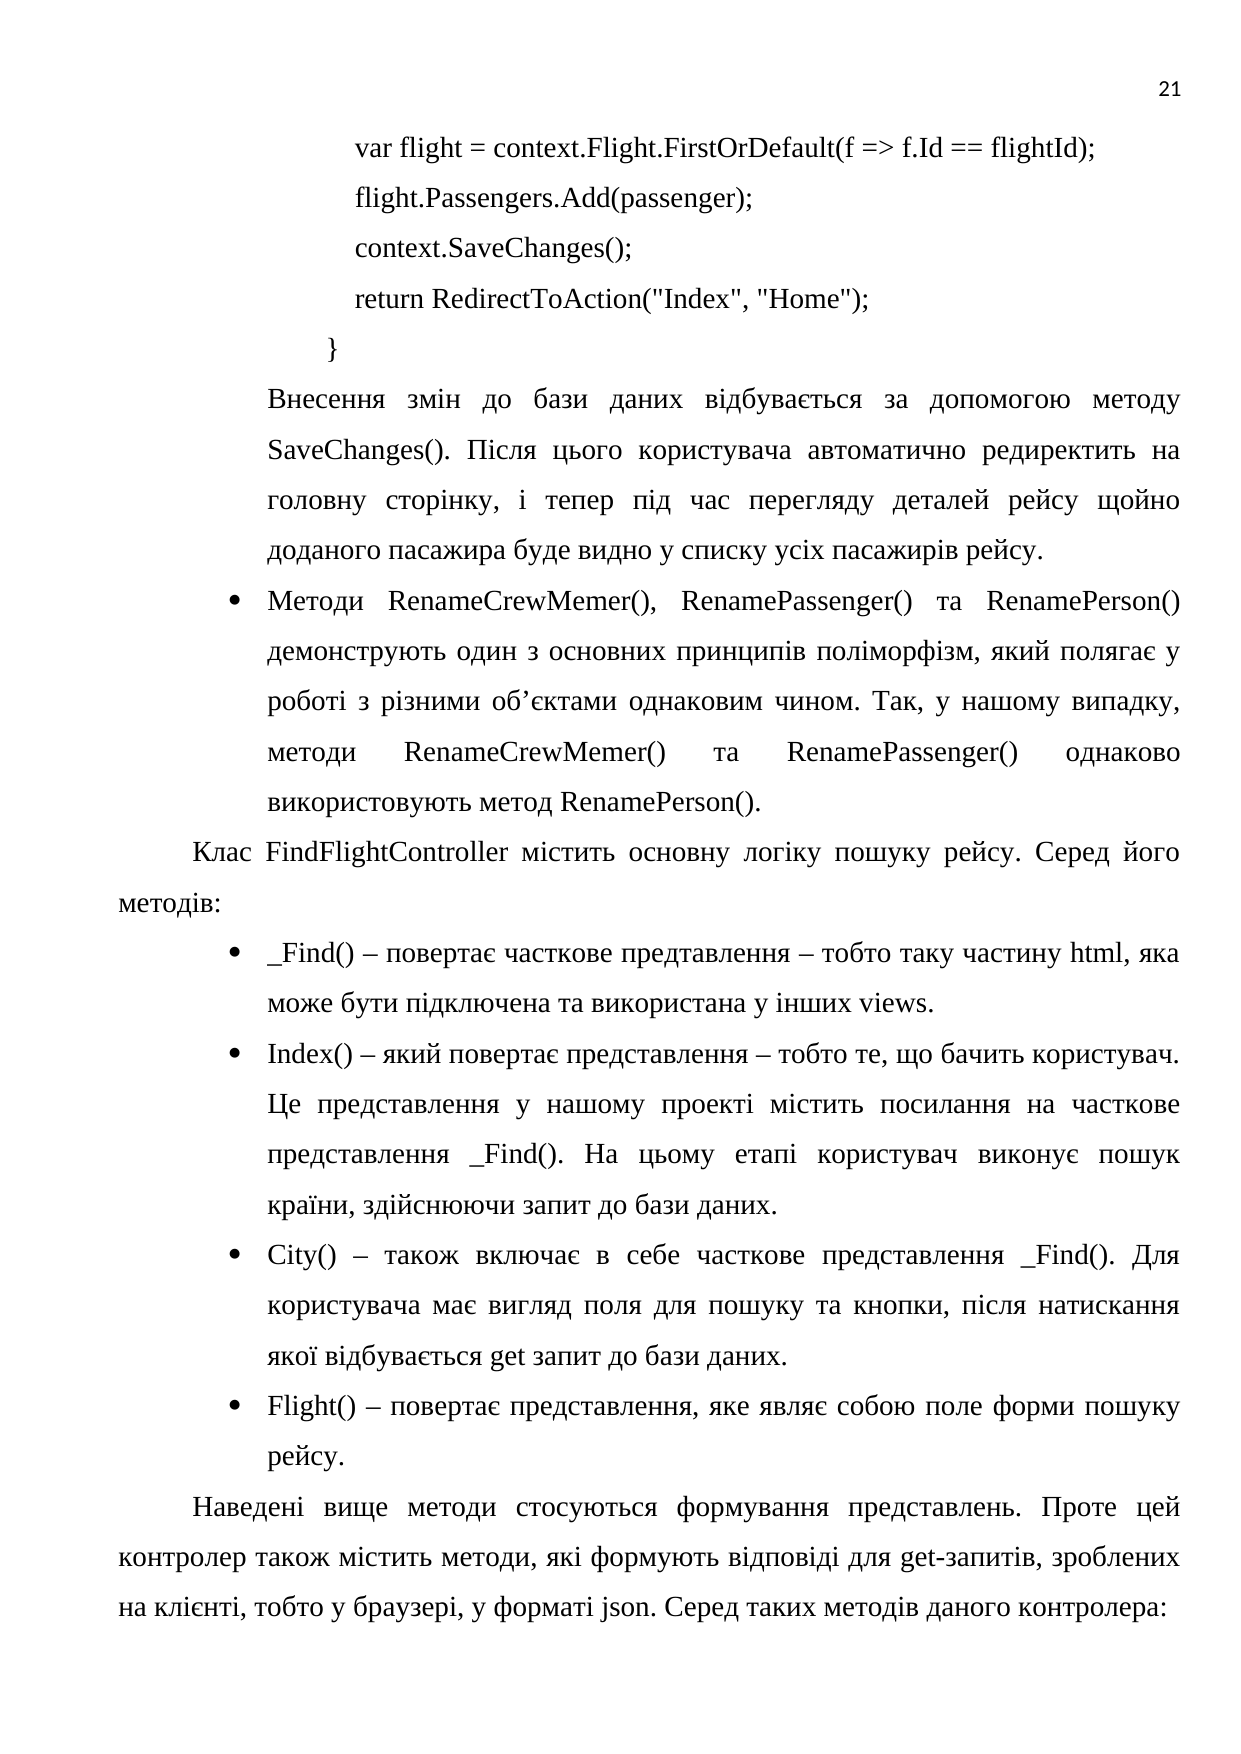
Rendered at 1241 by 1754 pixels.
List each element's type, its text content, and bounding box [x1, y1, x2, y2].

list var flight = context.Flight.FirstOrDefault(f => f.Id == flightId); [267, 130, 1181, 163]
list context.SaveChanges(); [267, 231, 1181, 264]
list return RedirectToAction("Index", "Home"); [267, 281, 1181, 314]
list flight.Passengers.Add(passenger); [267, 180, 1181, 214]
list City() – також включає в себе часткове представлення _Find(). Для користувача має вигляд поля для пошуку та кнопки, після натискання якої відбувається get запит до бази даних. [229, 1237, 1181, 1371]
list _Find() – повертає часткове предтавлення – тобто таку частину html, яка може бути підключена та використана у інших views. [229, 935, 1181, 1019]
text Наведені вище методи стосуються формування представлень. Проте цей контролер також містить методи, які формують відповіді для get-запитів, зроблених на клієнті, тобто у браузері, у форматі json. Серед таких методів даного контролера: [118, 1489, 1181, 1623]
list Index() – який повертає представлення – тобто те, що бачить користувач. Це представлення у нашому проекті містить посилання на часткове представлення _Find(). На цьому етапі користувач виконує пошук країни, здійснюючи запит до бази даних. [229, 1036, 1181, 1220]
text Клас FindFlightController містить основну логіку пошуку рейсу. Серед його методів: [118, 834, 1181, 918]
list } [267, 331, 1181, 365]
list Методи RenameCrewMemer(), RenamePassenger() та RenamePerson() демонструють один з основних принципів поліморфізм, який полягає у роботі з різними об’єктами однаковим чином. Так, у нашому випадку, методи RenameCrewMemer() та RenamePassenger() однаково використовують метод RenamePerson(). [229, 583, 1181, 818]
list Flight() – повертає представлення, яке являє собою поле форми пошуку рейсу. [229, 1388, 1181, 1472]
list Внесення змін до бази даних відбувається за допомогою методу SaveChanges(). Після цього користувача автоматично редиректить на головну сторінку, і тепер під час перегляду деталей рейсу щойно доданого пасажира буде видно у списку усіх пасажирів рейсу. [267, 381, 1181, 566]
